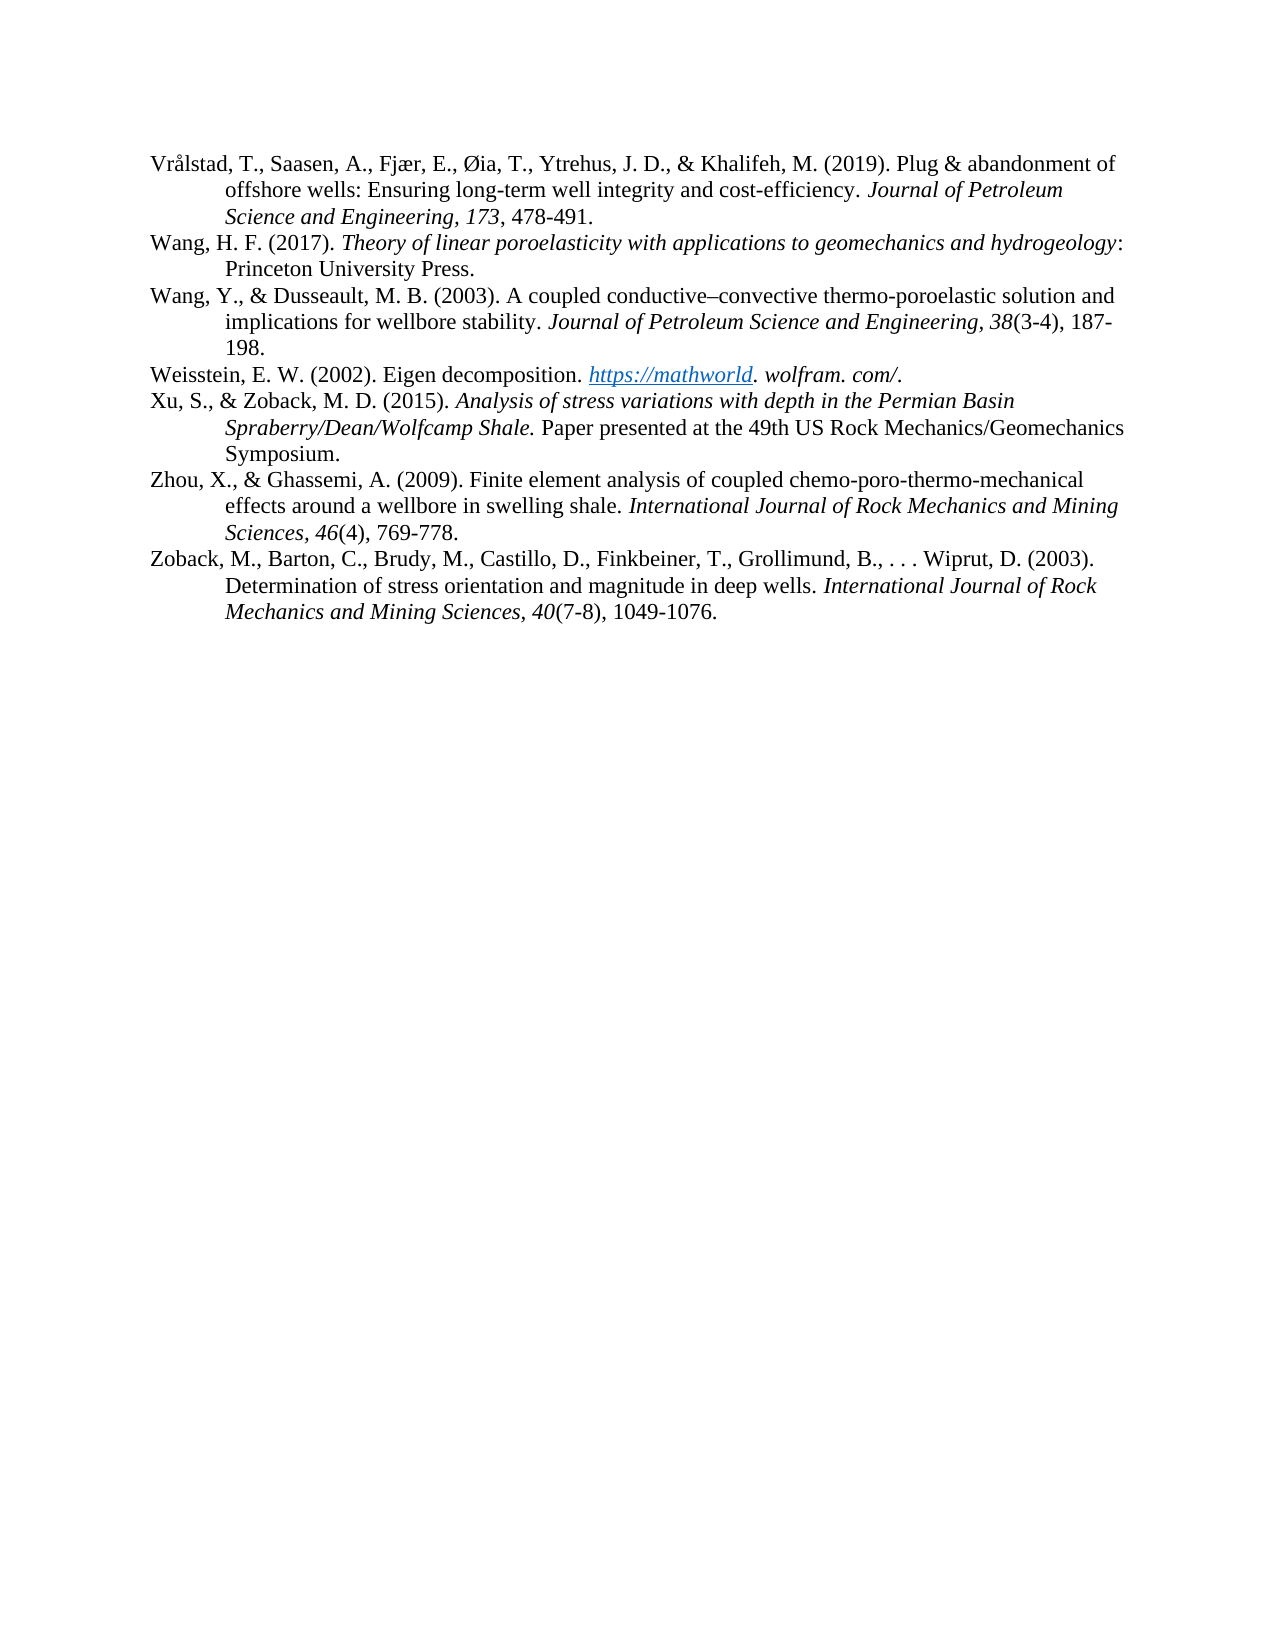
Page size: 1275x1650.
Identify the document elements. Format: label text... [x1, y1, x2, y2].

text Zhou, X., & Ghassemi, A. (2009). Finite element analysis of coupled chemo-poro-thermo-mechanical effects around a wellbore in swelling shale. International Journal of Rock Mechanics and Mining Sciences, 46(4), 769-778. [150, 466, 1125, 545]
text Weisstein, E. W. (2002). Eigen decomposition. https://mathworld. wolfram. com/. [150, 361, 1125, 387]
text Wang, H. F. (2017). Theory of linear poroelasticity with applications to geomechanics and hydrogeology: Princeton University Press. [150, 229, 1125, 282]
text Wang, Y., & Dusseault, M. B. (2003). A coupled conductive–convective thermo-poroelastic solution and implications for wellbore stability. Journal of Petroleum Science and Engineering, 38(3-4), 187-198. [150, 282, 1125, 361]
text Xu, S., & Zoback, M. D. (2015). Analysis of stress variations with depth in the Permian Basin Spraberry/Dean/Wolfcamp Shale. Paper presented at the 49th US Rock Mechanics/Geomechanics Symposium. [150, 387, 1125, 466]
text Vrålstad, T., Saasen, A., Fjær, E., Øia, T., Ytrehus, J. D., & Khalifeh, M. (2019). Plug & abandonment of offshore wells: Ensuring long-term well integrity and cost-efficiency. Journal of Petroleum Science and Engineering, 173, 478-491. [150, 150, 1125, 229]
text Zoback, M., Barton, C., Brudy, M., Castillo, D., Finkbeiner, T., Grollimund, B., . . . Wiprut, D. (2003). Determination of stress orientation and magnitude in deep wells. International Journal of Rock Mechanics and Mining Sciences, 40(7-8), 1049-1076. [150, 545, 1125, 624]
